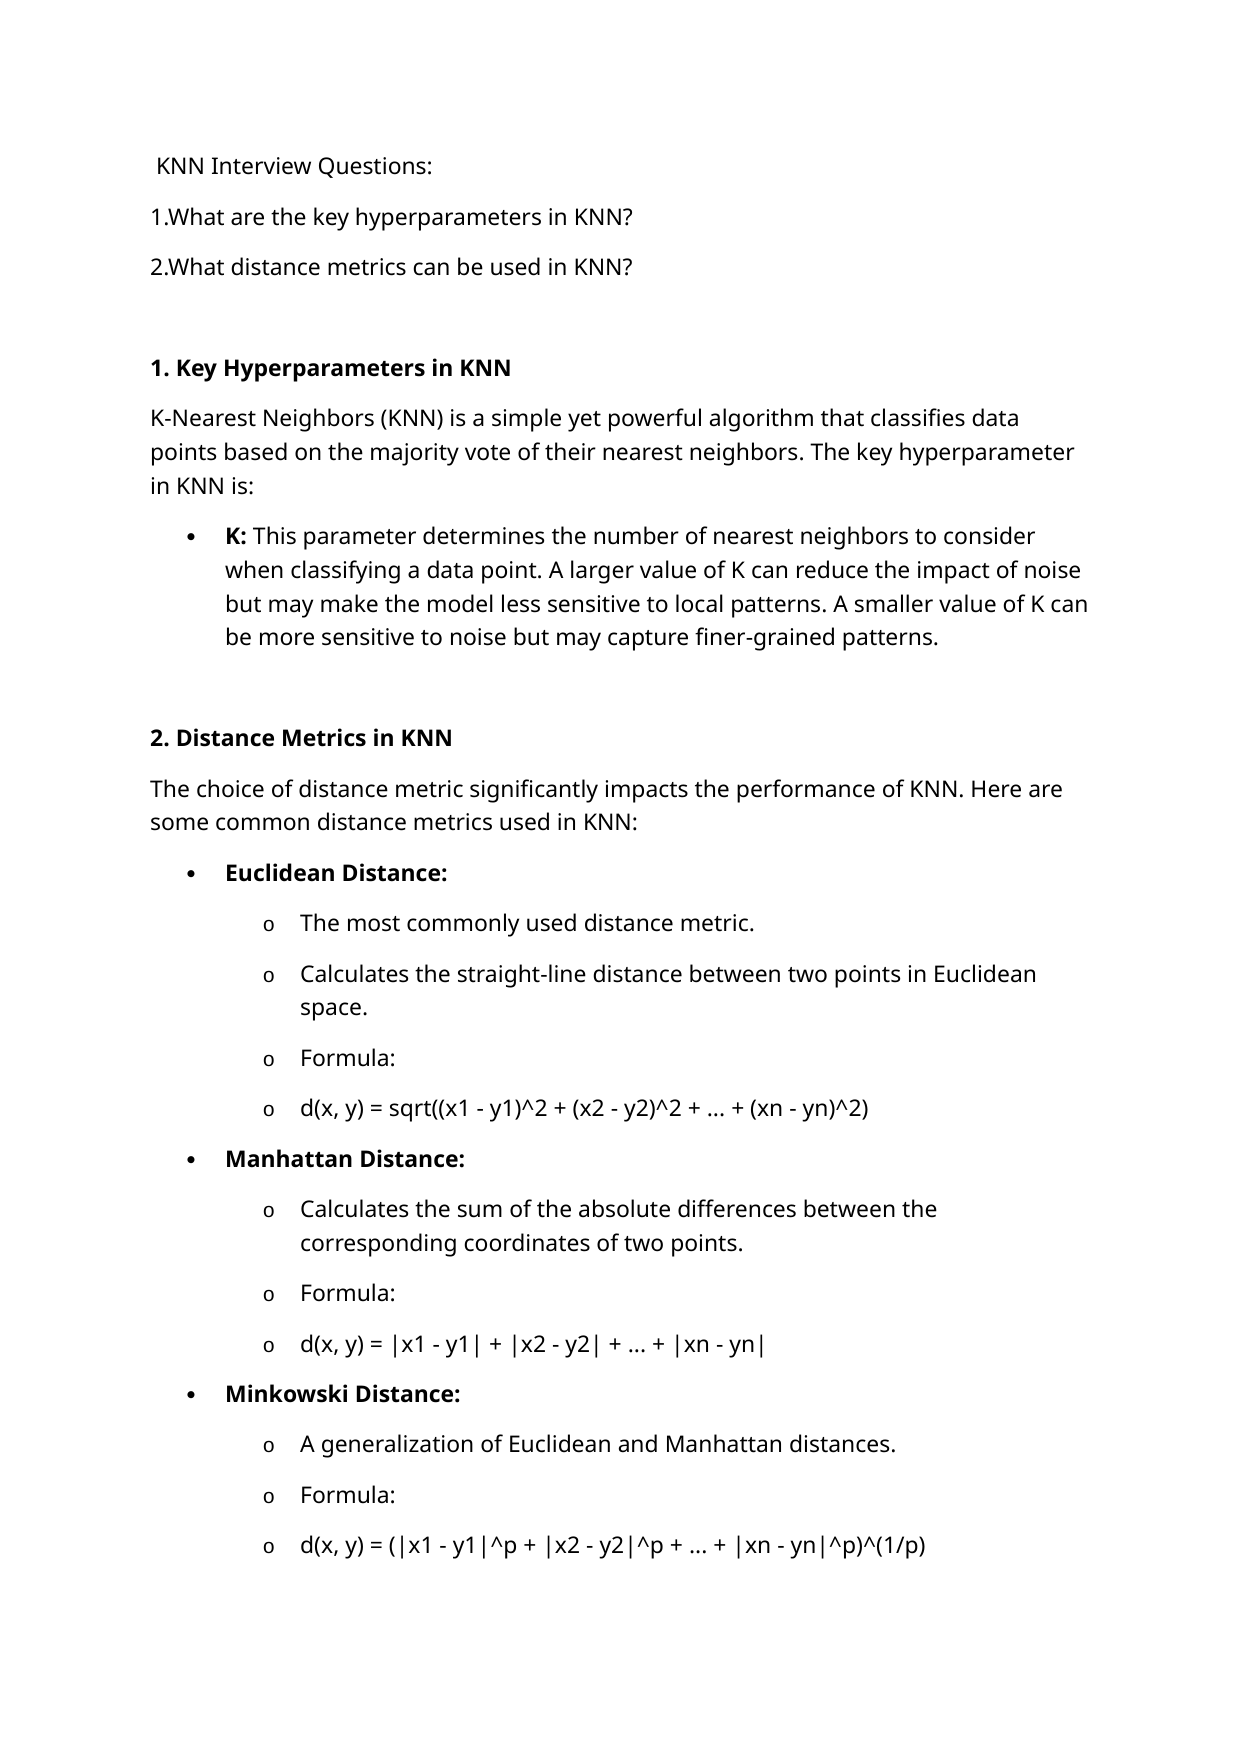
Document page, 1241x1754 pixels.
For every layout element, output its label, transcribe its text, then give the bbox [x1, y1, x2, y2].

text 1. Key Hyperparameters in KNN [150, 352, 1090, 383]
text 2.What distance metrics can be used in KNN? [150, 251, 1090, 282]
text 2. Distance Metrics in KNN [150, 722, 1090, 753]
text KNN Interview Questions: [150, 150, 1090, 181]
list A generalization of Euclidean and Manhattan distances. [262, 1428, 1090, 1459]
text The choice of distance metric significantly impacts the performance of KNN. Here are some common distance metrics used in KNN: [150, 772, 1090, 837]
list Calculates the sum of the absolute differences between the corresponding coordinates of two points. [262, 1193, 1090, 1258]
list Calculates the straight-line distance between two points in Euclidean space. [262, 957, 1090, 1022]
list Formula: [262, 1479, 1090, 1510]
list Formula: [262, 1277, 1090, 1308]
list d(x, y) = (|x1 - y1|^p + |x2 - y2|^p + ... + |xn - yn|^p)^(1/p) [262, 1529, 1090, 1560]
list d(x, y) = |x1 - y1| + |x2 - y2| + ... + |xn - yn| [262, 1327, 1090, 1359]
list Minkowski Distance: [187, 1378, 1090, 1409]
list Manhattan Distance: [187, 1142, 1090, 1174]
list d(x, y) = sqrt((x1 - y1)^2 + (x2 - y2)^2 + ... + (xn - yn)^2) [262, 1092, 1090, 1123]
list K: This parameter determines the number of nearest neighbors to consider when classifying a data point. A larger value of K can reduce the impact of noise but may make the model less sensitive to local patterns. A smaller value of K can be more sensitive to noise but may capture finer-grained patterns. [187, 520, 1090, 652]
list The most commonly used distance metric. [262, 907, 1090, 938]
list Formula: [262, 1042, 1090, 1073]
list Euclidean Distance: [187, 857, 1090, 888]
text K-Nearest Neighbors (KNN) is a simple yet powerful algorithm that classifies data points based on the majority vote of their nearest neighbors. The key hyperparameter in KNN is: [150, 402, 1090, 501]
text 1.What are the key hyperparameters in KNN? [150, 200, 1090, 232]
